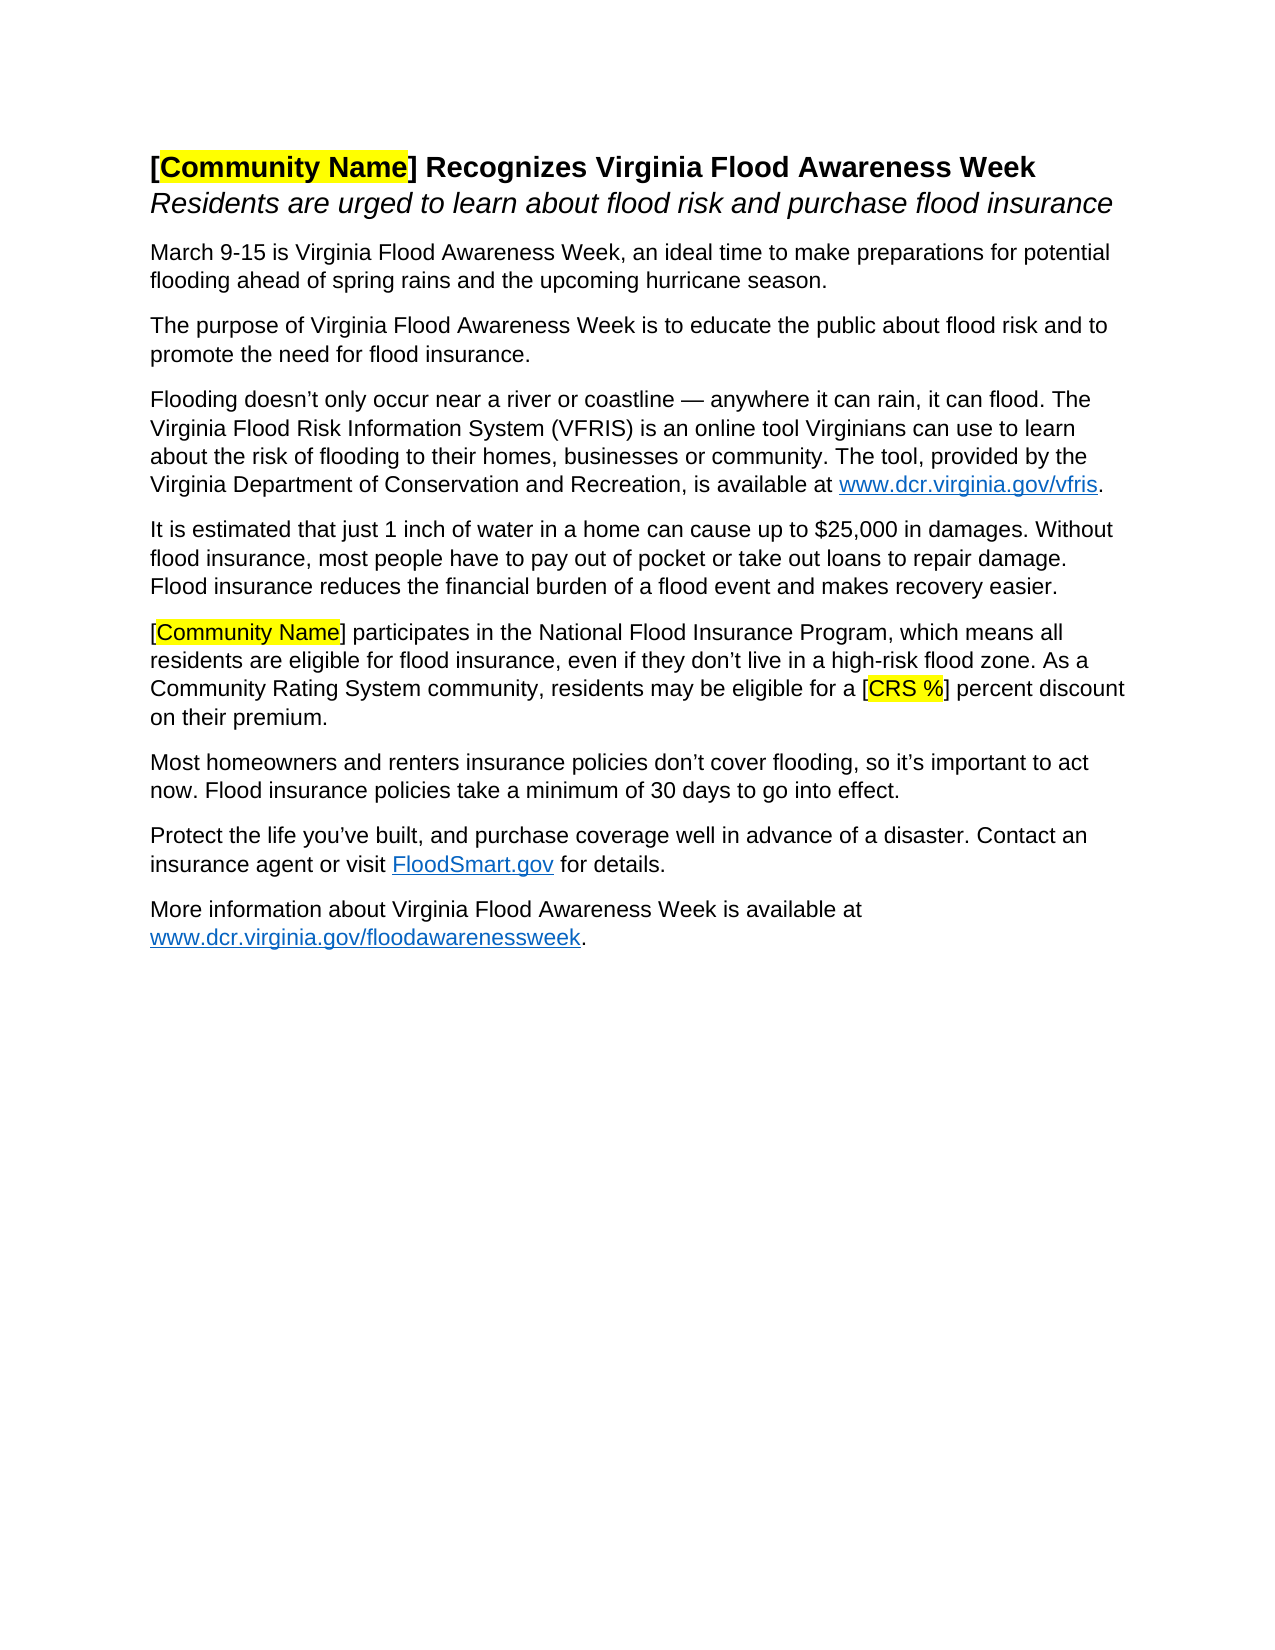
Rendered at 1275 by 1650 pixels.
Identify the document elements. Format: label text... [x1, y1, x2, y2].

text Flooding doesn’t only occur near a river or coastline — anywhere it can rain, it can flood. The Virginia Flood Risk Information System (VFRIS) is an online tool Virginians can use to learn about the risk of flooding to their homes, businesses or community. The tool, provided by the Virginia Department of Conservation and Recreation, is available at www.dcr.virginia.gov/vfris. [150, 386, 1125, 498]
text It is estimated that just 1 inch of water in a home can cause up to $25,000 in damages. Without flood insurance, most people have to pay out of pocket or take out loans to repair damage. Flood insurance reduces the financial burden of a flood event and makes recovery easier. [150, 516, 1125, 600]
text Most homeowners and renters insurance policies don’t cover flooding, so it’s important to act now. Flood insurance policies take a minimum of 30 days to go into effect. [150, 749, 1125, 804]
text More information about Virginia Flood Awareness Week is available at www.dcr.virginia.gov/floodawarenessweek. [150, 896, 1125, 951]
text [Community Name] participates in the National Flood Insurance Program, which means all residents are eligible for flood insurance, even if they don’t live in a high-risk flood zone. As a Community Rating System community, residents may be eligible for a [CRS %] percent discount on their premium. [150, 618, 1125, 730]
text March 9-15 is Virginia Flood Awareness Week, an ideal time to make preparations for potential flooding ahead of spring rains and the upcoming hurricane season. [150, 239, 1125, 294]
text Protect the life you’ve built, and purchase coverage well in advance of a disaster. Contact an insurance agent or visit FloodSmart.gov for details. [150, 822, 1125, 877]
text The purpose of Virginia Flood Awareness Week is to educate the public about flood risk and to promote the need for flood insurance. [150, 312, 1125, 367]
text [Community Name] Recognizes Virginia Flood Awareness Week Residents are urged to learn about flood risk and purchase flood insurance [150, 150, 1125, 220]
